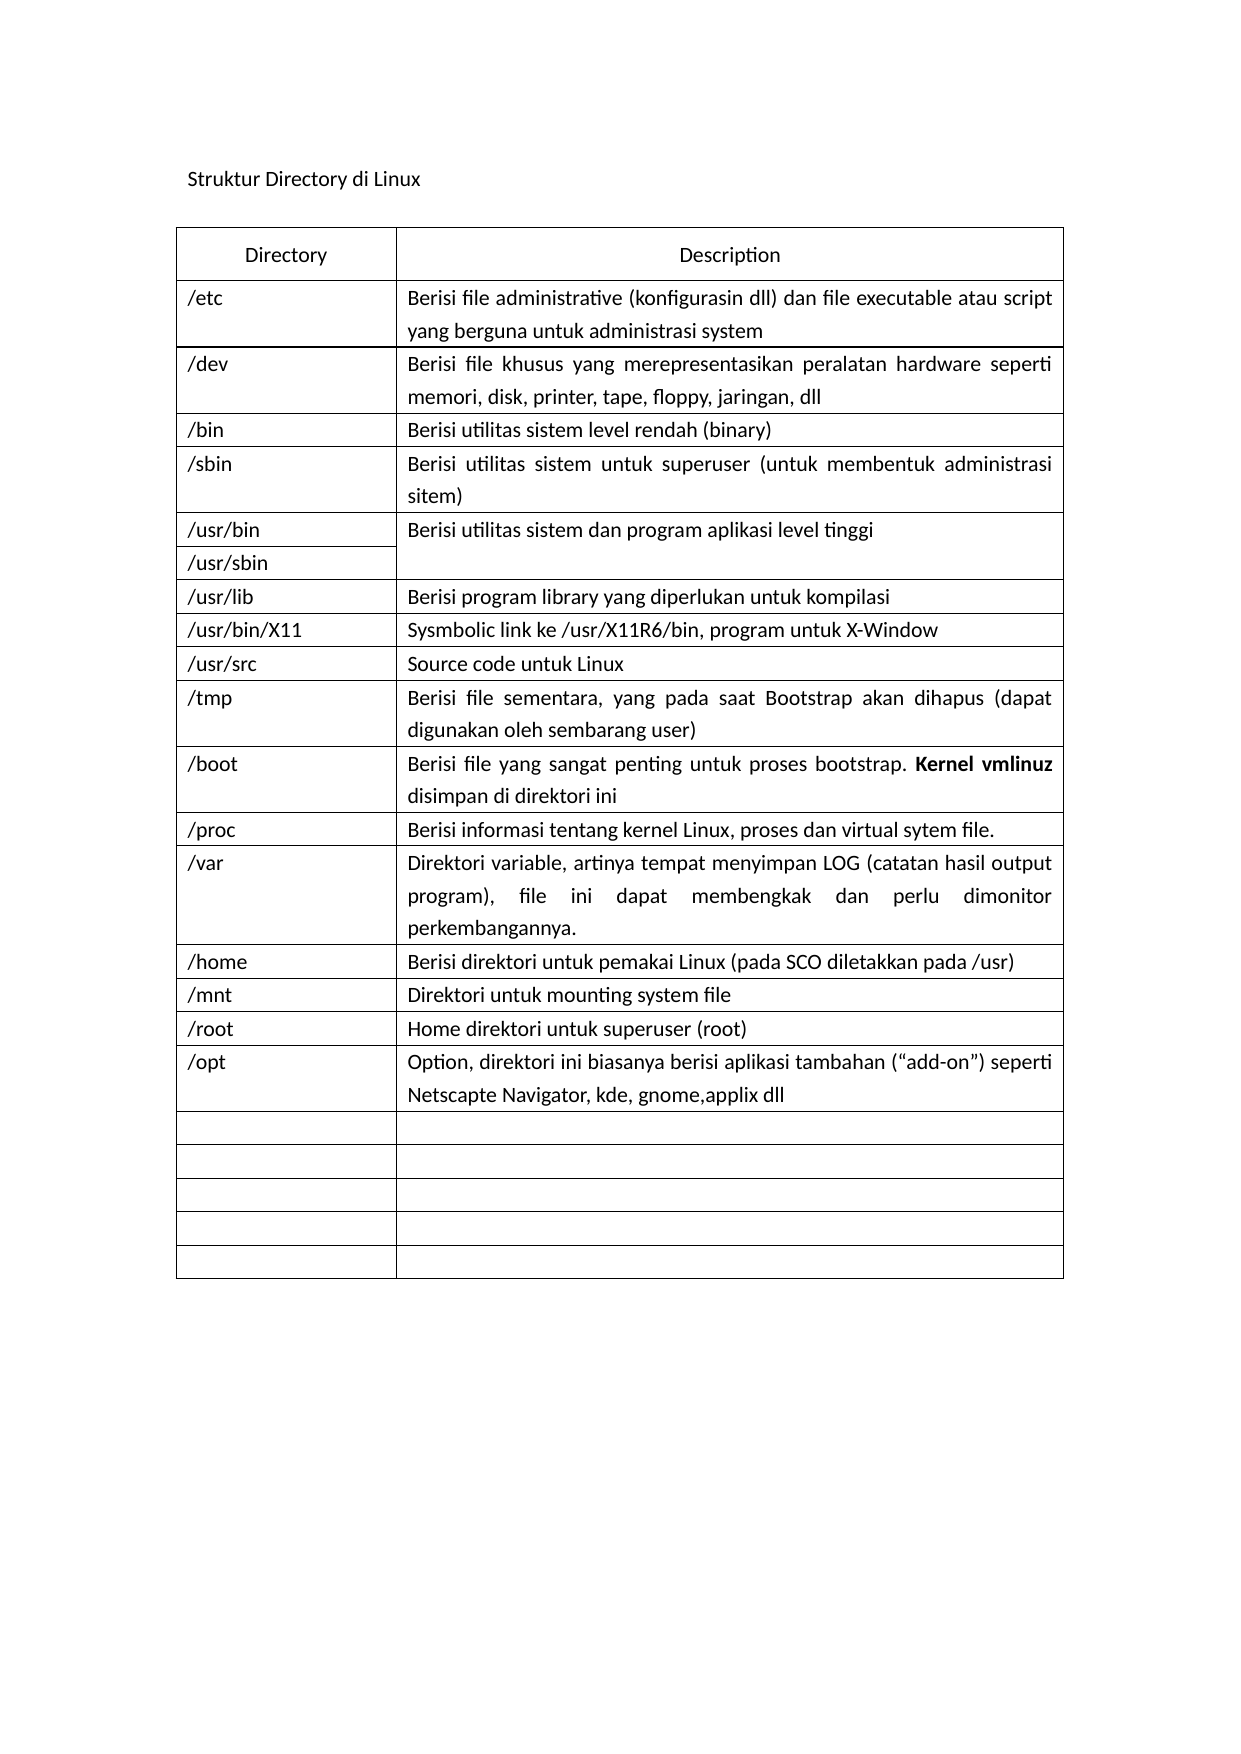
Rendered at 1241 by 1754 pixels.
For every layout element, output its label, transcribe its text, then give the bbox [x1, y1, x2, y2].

table_cell Berisi utilitas sistem level rendah (binary) [397, 414, 1063, 446]
table_cell /etc [177, 281, 396, 346]
table_cell Berisi direktori untuk pemakai Linux (pada SCO diletakkan pada /usr) [397, 945, 1063, 977]
table_cell Berisi file sementara, yang pada saat Bootstrap akan dihapus (dapat digunakan oleh sembarang user) [397, 681, 1063, 746]
table_cell [177, 1145, 396, 1178]
table_cell /proc [177, 813, 396, 845]
text Struktur Directory di Linux [187, 162, 1053, 194]
table_cell Direktori untuk mounting system file [397, 979, 1063, 1011]
table_cell [177, 1212, 396, 1245]
table_cell /tmp [177, 681, 396, 746]
table_cell Source code untuk Linux [397, 647, 1063, 680]
table_cell /opt [177, 1046, 396, 1111]
table_cell Berisi file administrative (konfigurasin dll) dan file executable atau script yang berguna untuk administrasi system [397, 281, 1063, 346]
table_cell [397, 1246, 1063, 1278]
table_cell /usr/bin/X11 [177, 614, 396, 646]
table_cell Sysmbolic link ke /usr/X11R6/bin, program untuk X-Window [397, 614, 1063, 646]
table_cell /sbin [177, 447, 396, 512]
table_cell /root [177, 1012, 396, 1044]
table_cell [397, 1145, 1063, 1178]
table_cell Option, direktori ini biasanya berisi aplikasi tambahan (“add-on”) seperti Netscapte Navigator, kde, gnome,applix dll [397, 1046, 1063, 1111]
table_cell [397, 1179, 1063, 1211]
table_cell Direktori variable, artinya tempat menyimpan LOG (catatan hasil output program), file ini dapat membengkak dan perlu dimonitor perkembangannya. [397, 846, 1063, 944]
table_cell Berisi utilitas sistem untuk superuser (untuk membentuk administrasi sitem) [397, 447, 1063, 512]
table_header Directory [177, 228, 396, 280]
table_cell /bin [177, 414, 396, 446]
table_header Description [397, 228, 1063, 280]
table_cell /usr/lib [177, 580, 396, 613]
table_cell /usr/src [177, 647, 396, 680]
table_cell Berisi informasi tentang kernel Linux, proses dan virtual sytem file. [397, 813, 1063, 845]
table_cell /usr/bin [177, 513, 396, 546]
table_cell Berisi program library yang diperlukan untuk kompilasi [397, 580, 1063, 613]
table_cell [177, 1112, 396, 1144]
table_cell Home direktori untuk superuser (root) [397, 1012, 1063, 1044]
table_cell /mnt [177, 979, 396, 1011]
table_cell [397, 1112, 1063, 1144]
table_cell Berisi file khusus yang merepresentasikan peralatan hardware seperti memori, disk, printer, tape, floppy, jaringan, dll [397, 348, 1063, 412]
table_cell [177, 1179, 396, 1211]
table_cell Berisi utilitas sistem dan program aplikasi level tinggi [397, 513, 1063, 579]
table_cell /var [177, 846, 396, 944]
table_cell /boot [177, 747, 396, 812]
table_cell /home [177, 945, 396, 977]
table_cell /dev [177, 348, 396, 412]
table_cell /usr/sbin [177, 547, 396, 579]
table_cell [177, 1246, 396, 1278]
table_cell Berisi file yang sangat penting untuk proses bootstrap. Kernel vmlinuz disimpan di direktori ini [397, 747, 1063, 812]
table_cell [397, 1212, 1063, 1245]
